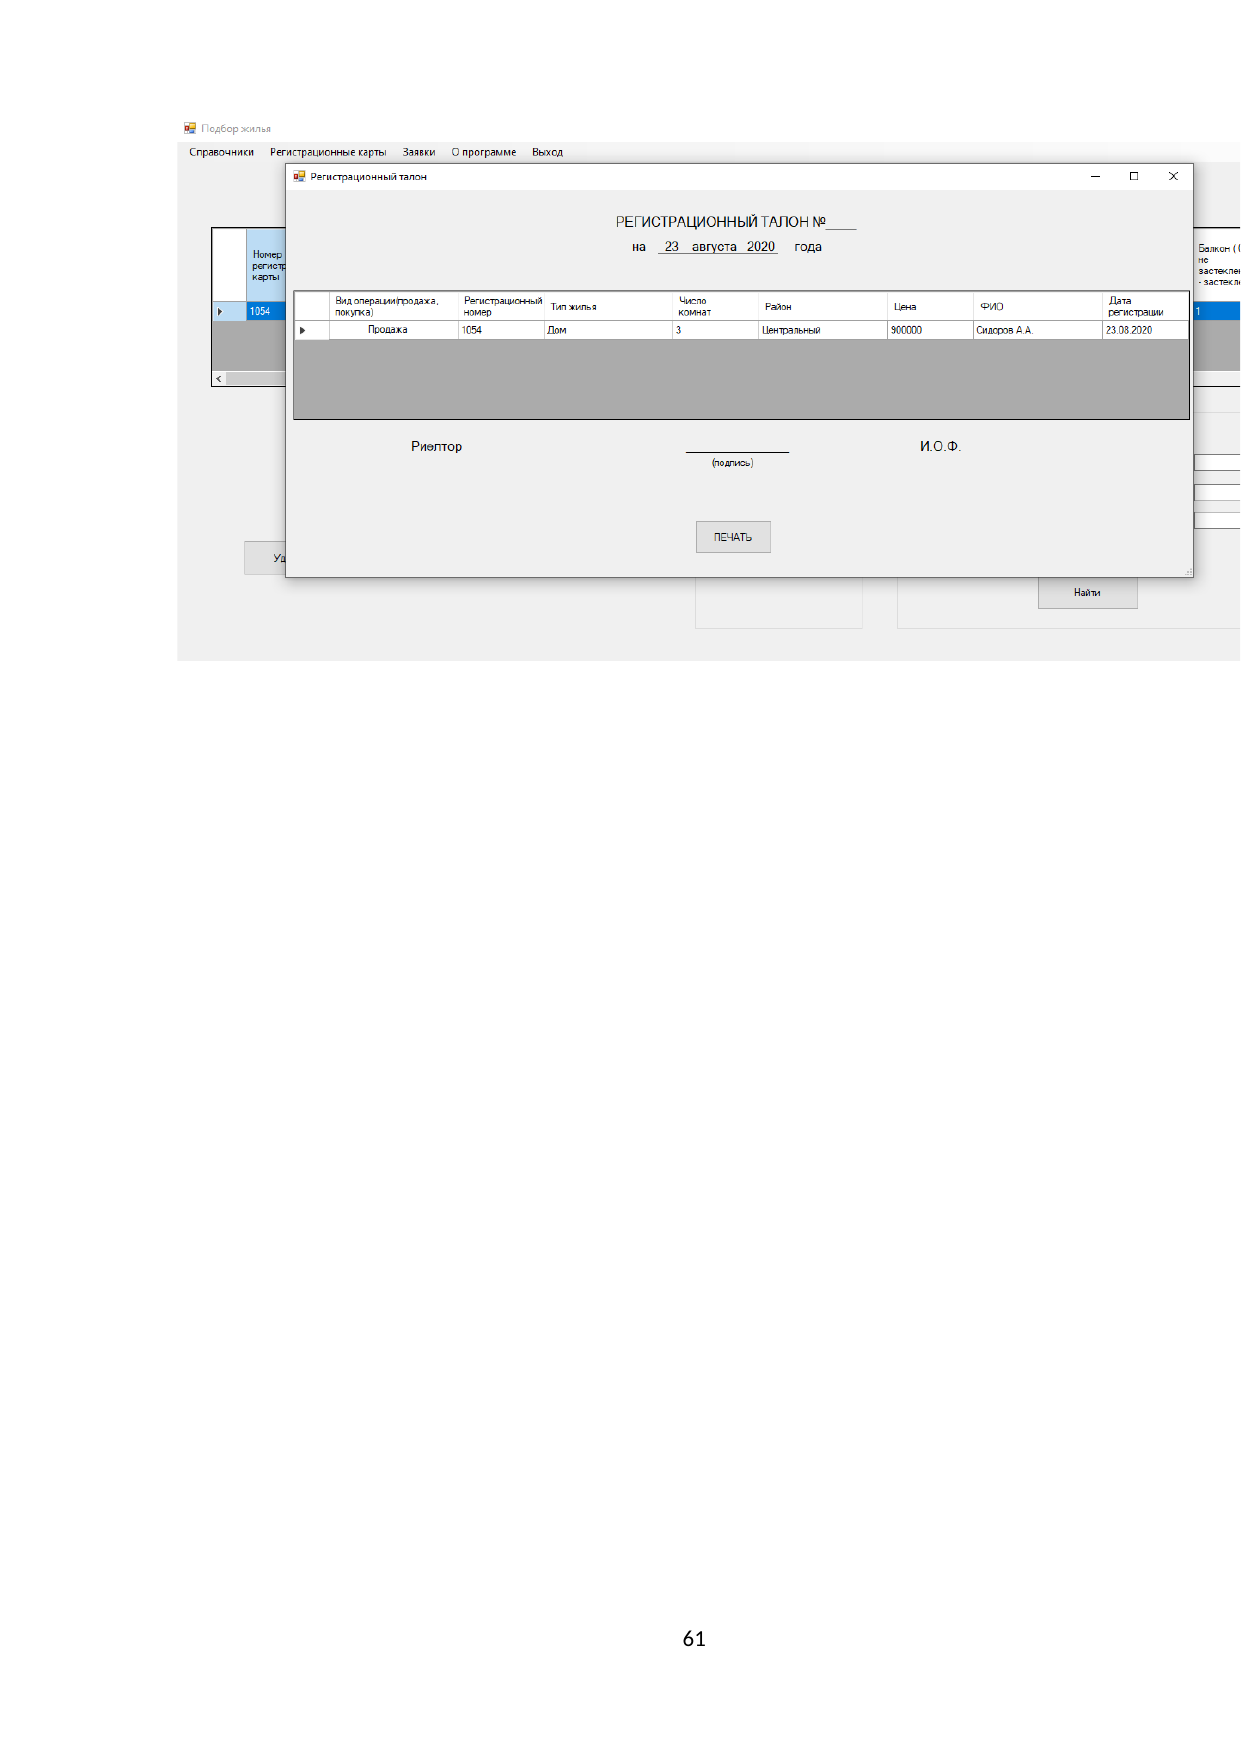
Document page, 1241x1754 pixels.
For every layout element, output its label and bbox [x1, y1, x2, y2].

picture [177, 118, 1241, 661]
